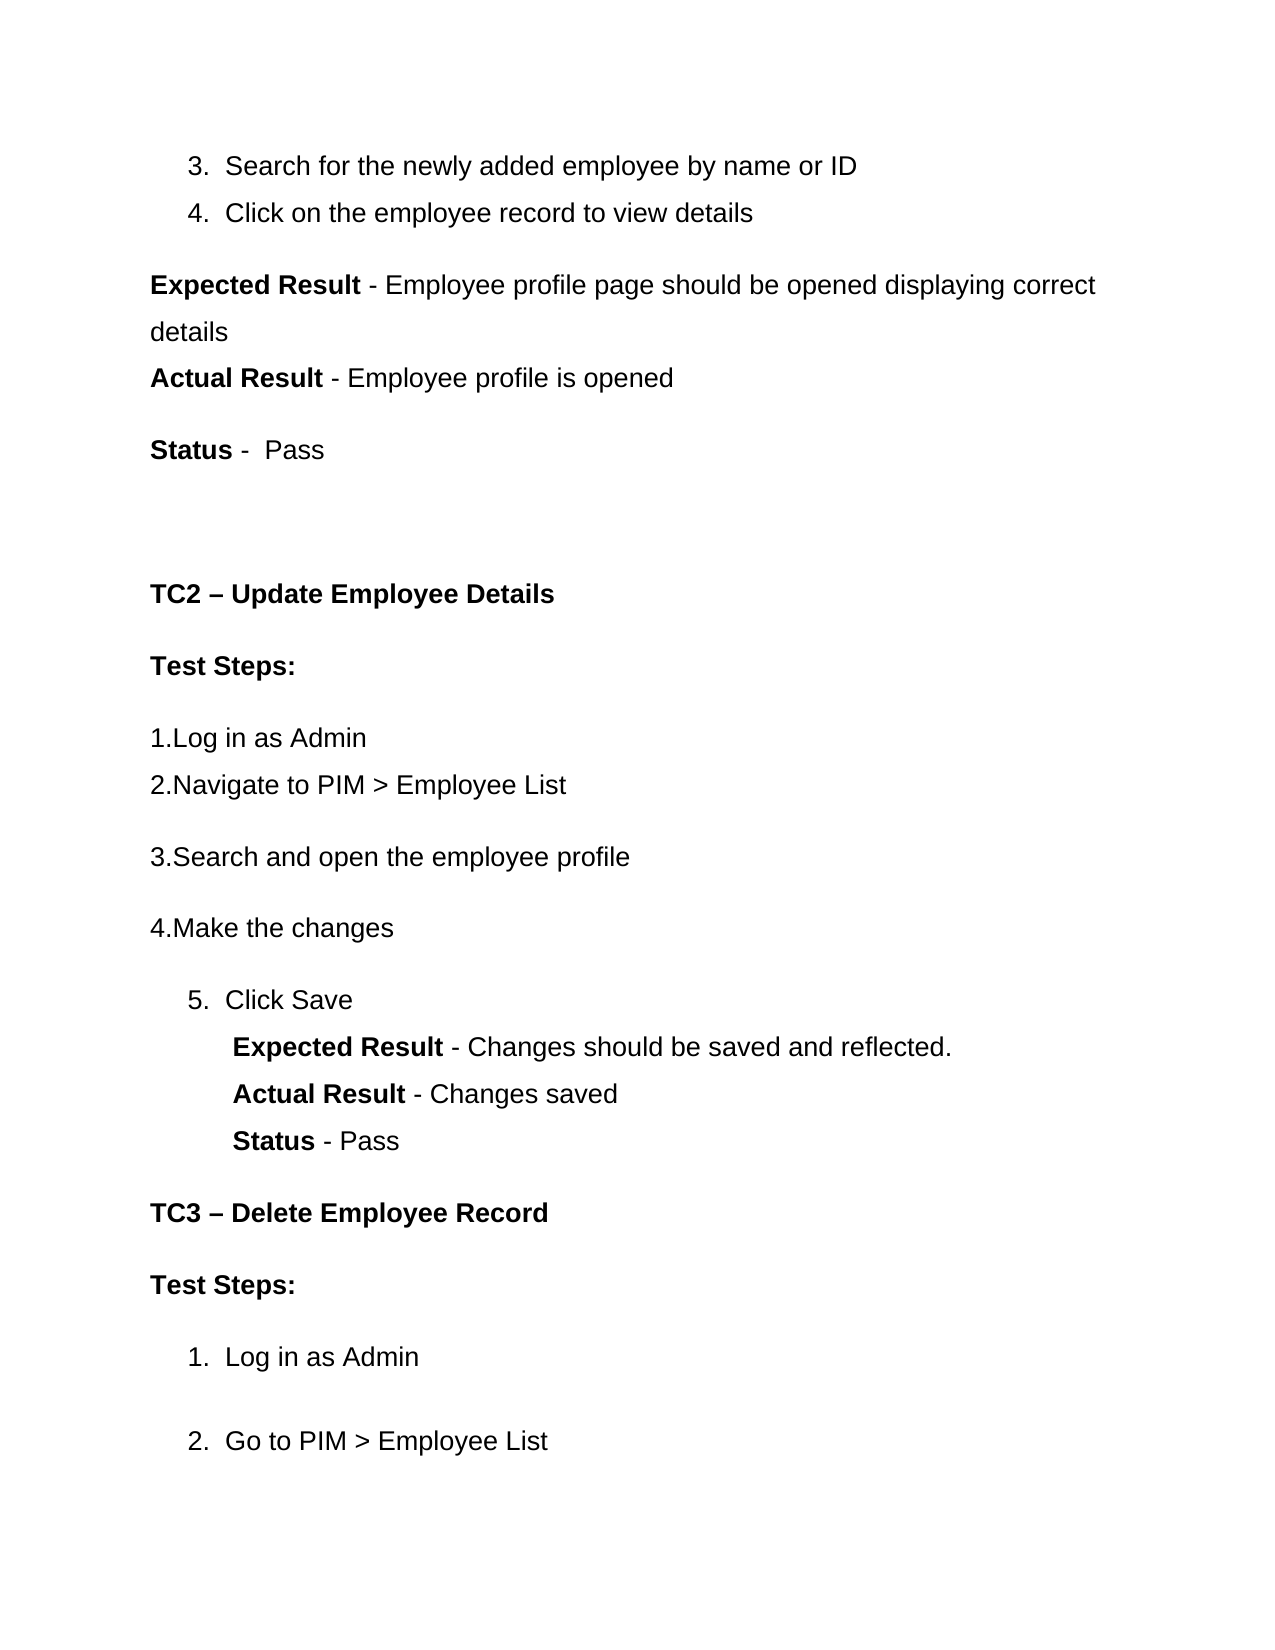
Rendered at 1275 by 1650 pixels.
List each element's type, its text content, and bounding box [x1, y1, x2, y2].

text TC2 – Update Employee Details [150, 578, 1125, 609]
text 1.Log in as Admin 2.Navigate to PIM > Employee List [150, 722, 1125, 800]
text TC3 – Delete Employee Record [150, 1197, 1125, 1228]
list Search for the newly added employee by name or ID [187, 150, 1125, 181]
list Log in as Admin [187, 1341, 1125, 1411]
text Status - Pass [150, 434, 1125, 466]
list Click Save Expected Result - Changes should be saved and reflected. Actual Result - Changes saved Status - Pass [187, 984, 1125, 1156]
text Test Steps: [150, 1269, 1125, 1300]
text 3.Search and open the employee profile [150, 841, 1125, 872]
list Go to PIM > Employee List [187, 1424, 1125, 1495]
text Expected Result - Employee profile page should be opened displaying correct details Actual Result - Employee profile is opened [150, 269, 1125, 394]
list Click on the employee record to view details [187, 197, 1125, 228]
text 4.Make the changes [150, 912, 1125, 944]
text Test Steps: [150, 650, 1125, 681]
